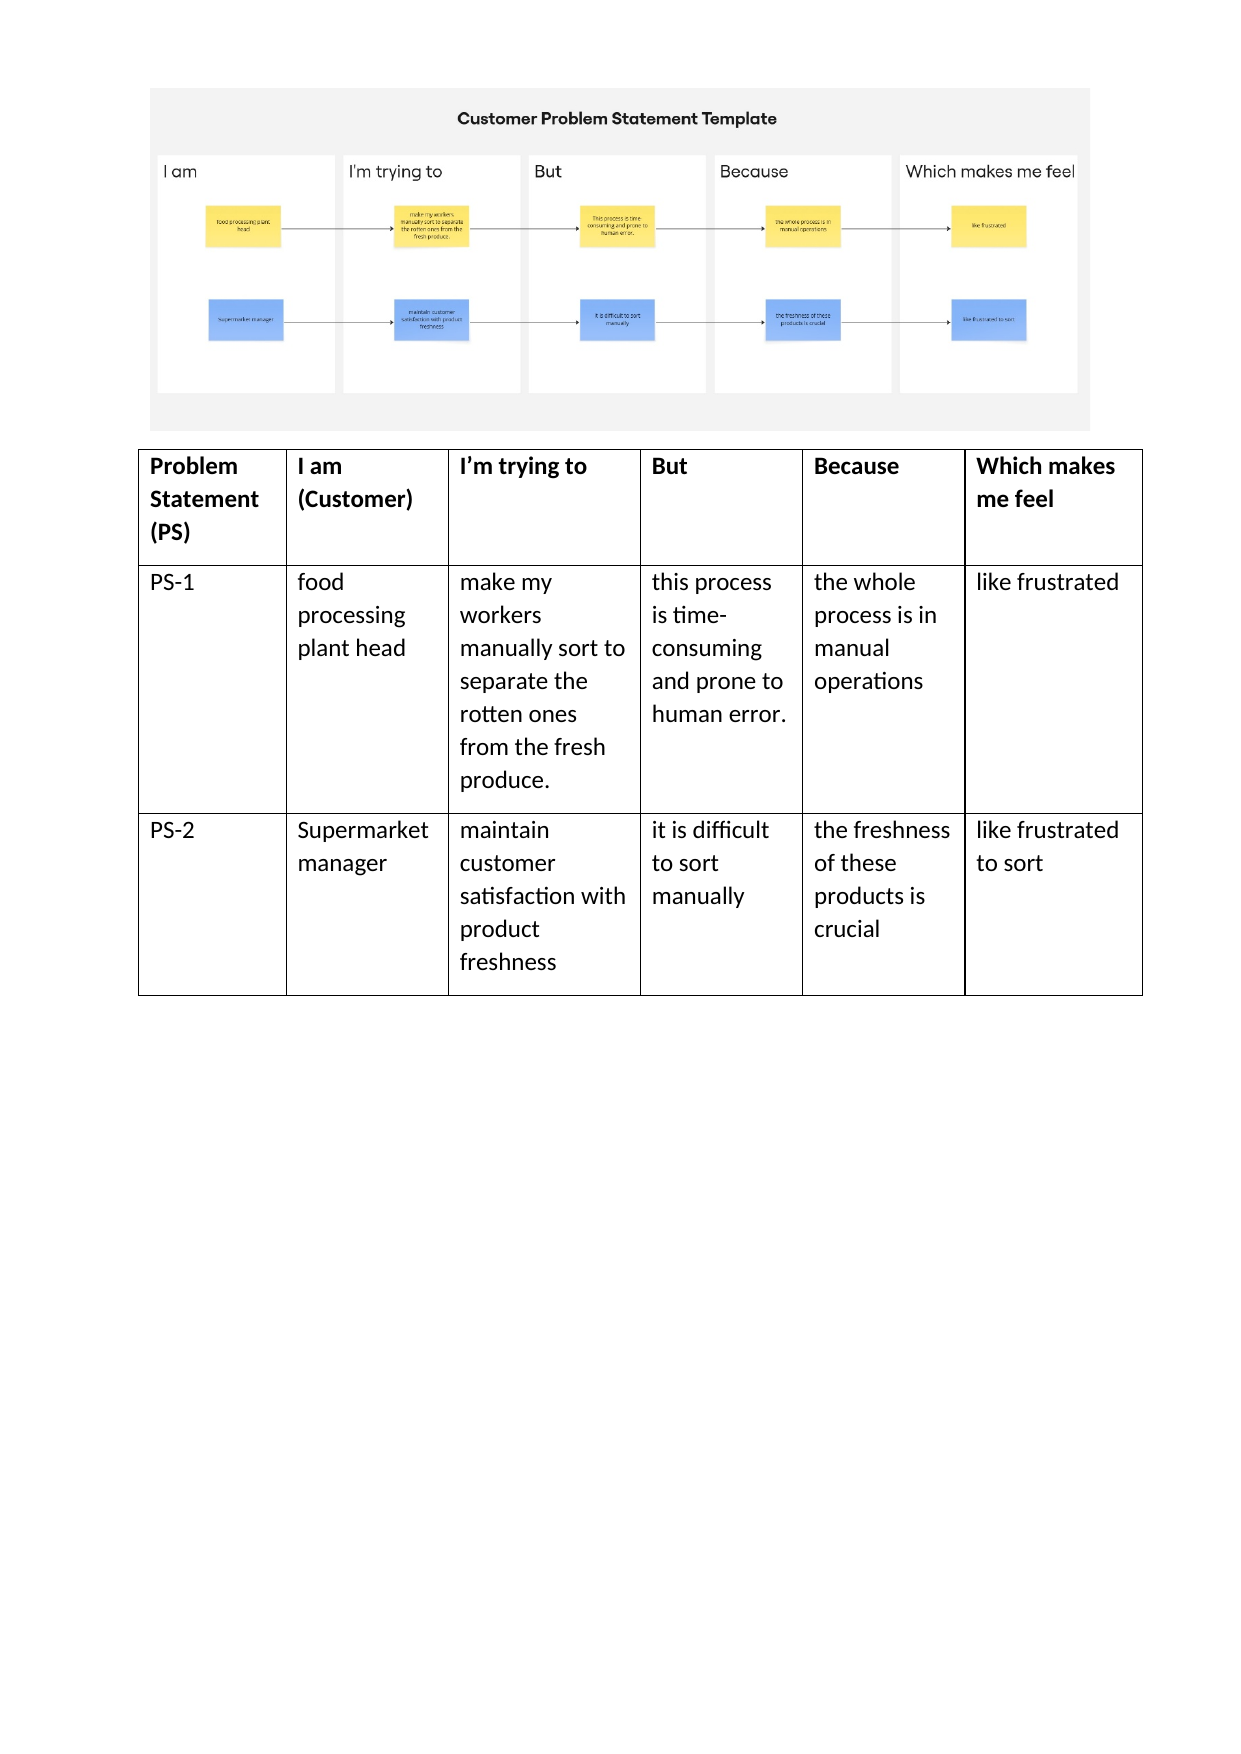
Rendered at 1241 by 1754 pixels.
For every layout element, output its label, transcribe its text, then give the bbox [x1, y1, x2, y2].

table_cell like frustrated [966, 566, 1142, 813]
picture [150, 88, 1091, 431]
table_cell make my workers manually sort to separate the rotten ones from the fresh produce. [449, 566, 640, 813]
table_header But [641, 450, 802, 565]
table_cell maintain customer satisfaction with product freshness [449, 814, 640, 995]
table_header Which makes me feel [966, 450, 1142, 565]
table_cell Supermarket manager [287, 814, 448, 995]
table_cell the freshness of these products is crucial [803, 814, 964, 995]
table_cell it is difficult to sort manually [641, 814, 802, 995]
table_cell this process is time-consuming and prone to human error. [641, 566, 802, 813]
table_header I am (Customer) [287, 450, 448, 565]
table_header I’m trying to [449, 450, 640, 565]
table_cell PS-1 [139, 566, 286, 813]
table_header Because [803, 450, 964, 565]
table_cell PS-2 [139, 814, 286, 995]
table_cell like frustrated to sort [966, 814, 1142, 995]
table_cell the whole process is in manual operations [803, 566, 964, 813]
table_header Problem Statement (PS) [139, 450, 286, 565]
table_cell food processing plant head [287, 566, 448, 813]
